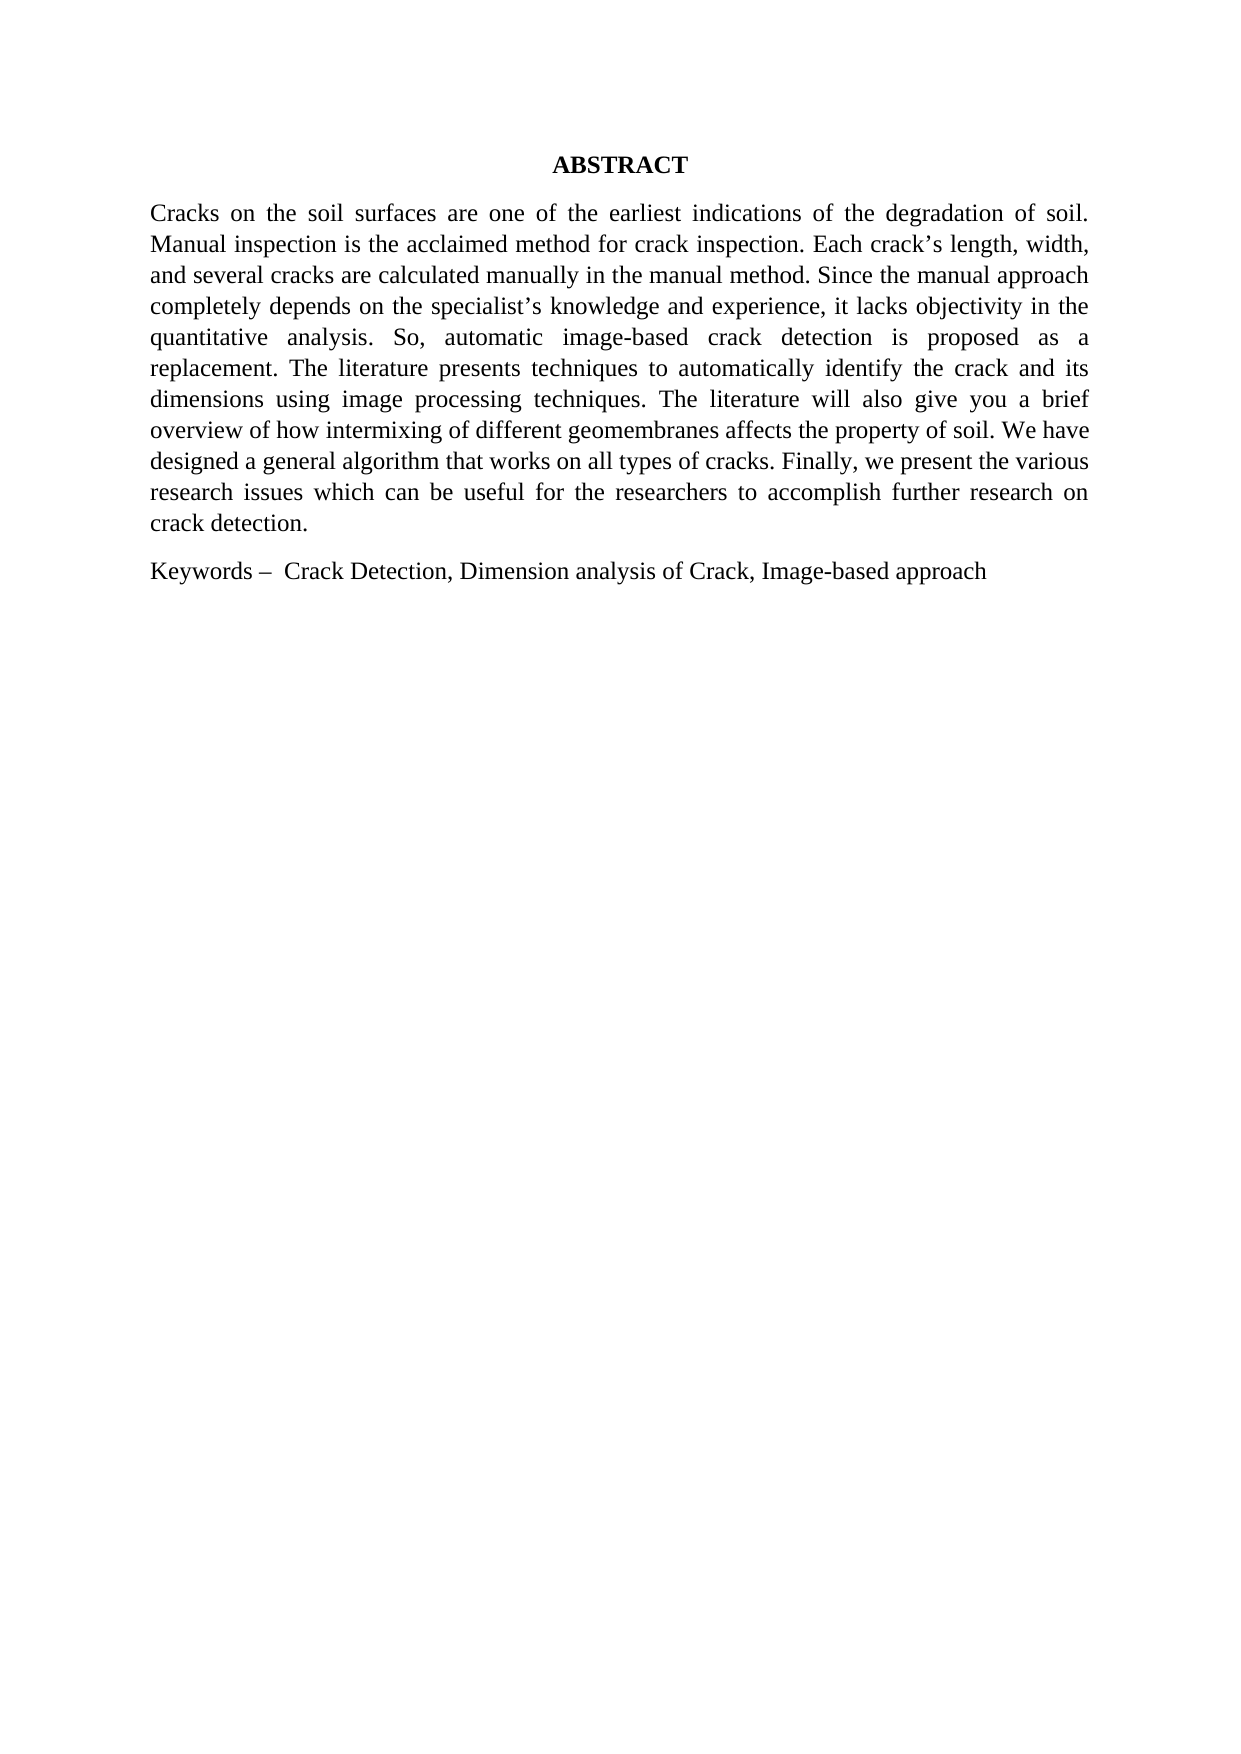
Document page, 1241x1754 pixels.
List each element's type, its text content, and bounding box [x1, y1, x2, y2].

text Cracks on the soil surfaces are one of the earliest indications of the degradation of soil. Manual inspection is the acclaimed method for crack inspection. Each crack’s length, width, and several cracks are calculated manually in the manual method. Since the manual approach completely depends on the specialist’s knowledge and experience, it lacks objectivity in the quantitative analysis. So, automatic image-based crack detection is proposed as a replacement. The literature presents techniques to automatically identify the crack and its dimensions using image processing techniques. The literature will also give you a brief overview of how intermixing of different geomembranes affects the property of soil. We have designed a general algorithm that works on all types of cracks. Finally, we present the various research issues which can be useful for the researchers to accomplish further research on crack detection. [150, 198, 1090, 537]
text ABSTRACT [150, 150, 1090, 179]
text Keywords – Crack Detection, Dimension analysis of Crack, Image-based approach [150, 556, 1090, 584]
